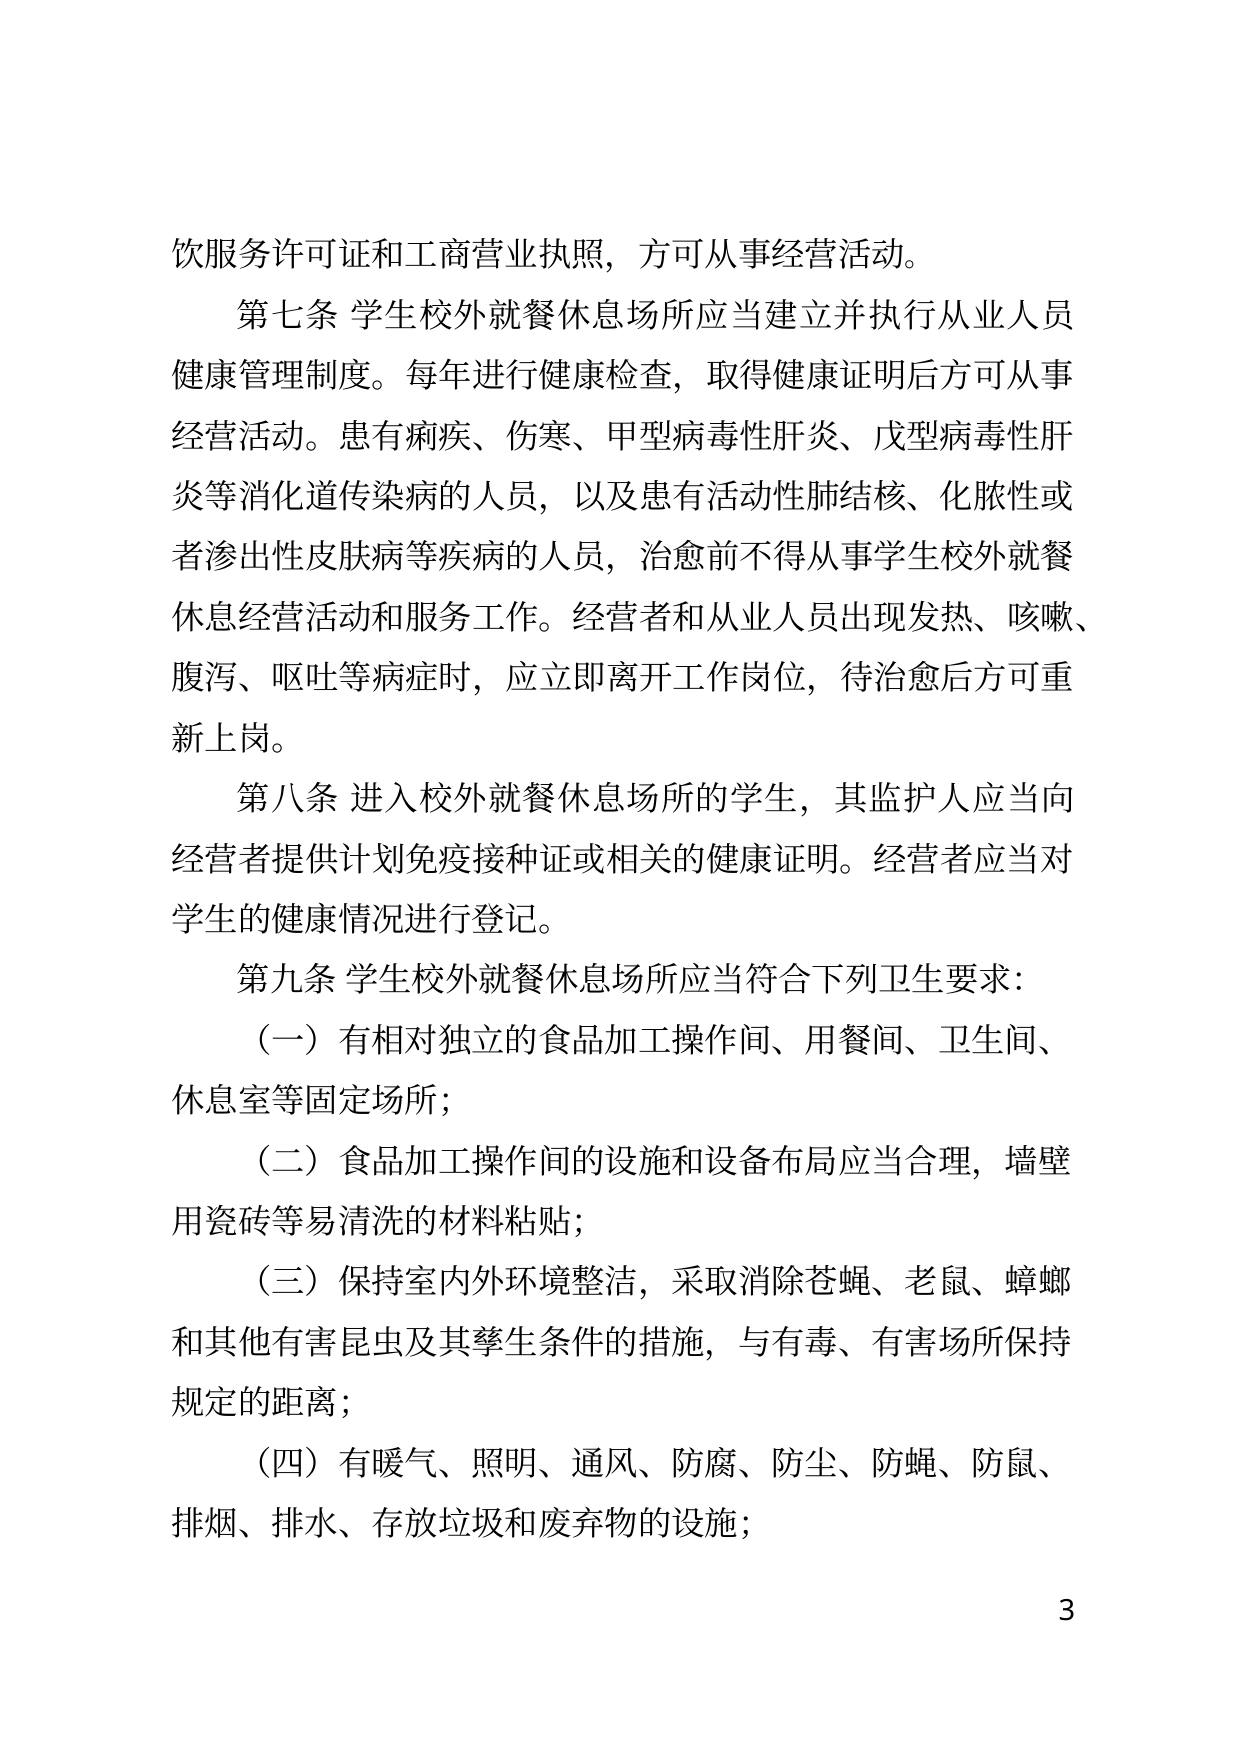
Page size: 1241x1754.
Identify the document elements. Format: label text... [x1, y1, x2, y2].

text （四）有暖气、照明、通风、防腐、防尘、防蝇、防鼠、排烟、排水、存放垃圾和废弃物的设施； [171, 1427, 1075, 1548]
text 第九条 学生校外就餐休息场所应当符合下列卫生要求： [171, 943, 1075, 1004]
text （二）食品加工操作间的设施和设备布局应当合理，墙壁用瓷砖等易清洗的材料粘贴； [171, 1125, 1075, 1246]
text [171, 218, 1075, 279]
text 第七条 学生校外就餐休息场所应当建立并执行从业人员健康管理制度。每年进行健康检查，取得健康证明后方可从事经营活动。患有痢疾、伤寒、甲型病毒性肝炎、戊型病毒性肝炎等消化道传染病的人员，以及患有活动性肺结核、化脓性或者渗出性皮肤病等疾病的人员，治愈前不得从事学生校外就餐休息经营活动和服务工作。经营者和从业人员出现发热、咳嗽、腹泻、呕吐等病症时，应立即离开工作岗位，待治愈后方可重新上岗。 [171, 279, 1075, 762]
text （一）有相对独立的食品加工操作间、用餐间、卫生间、休息室等固定场所； [171, 1004, 1075, 1125]
text 第八条 进入校外就餐休息场所的学生，其监护人应当向经营者提供计划免疫接种证或相关的健康证明。经营者应当对学生的健康情况进行登记。 [171, 762, 1075, 943]
text （三）保持室内外环境整洁，采取消除苍蝇、老鼠、蟑螂和其他有害昆虫及其孳生条件的措施，与有毒、有害场所保持规定的距离； [171, 1246, 1075, 1427]
